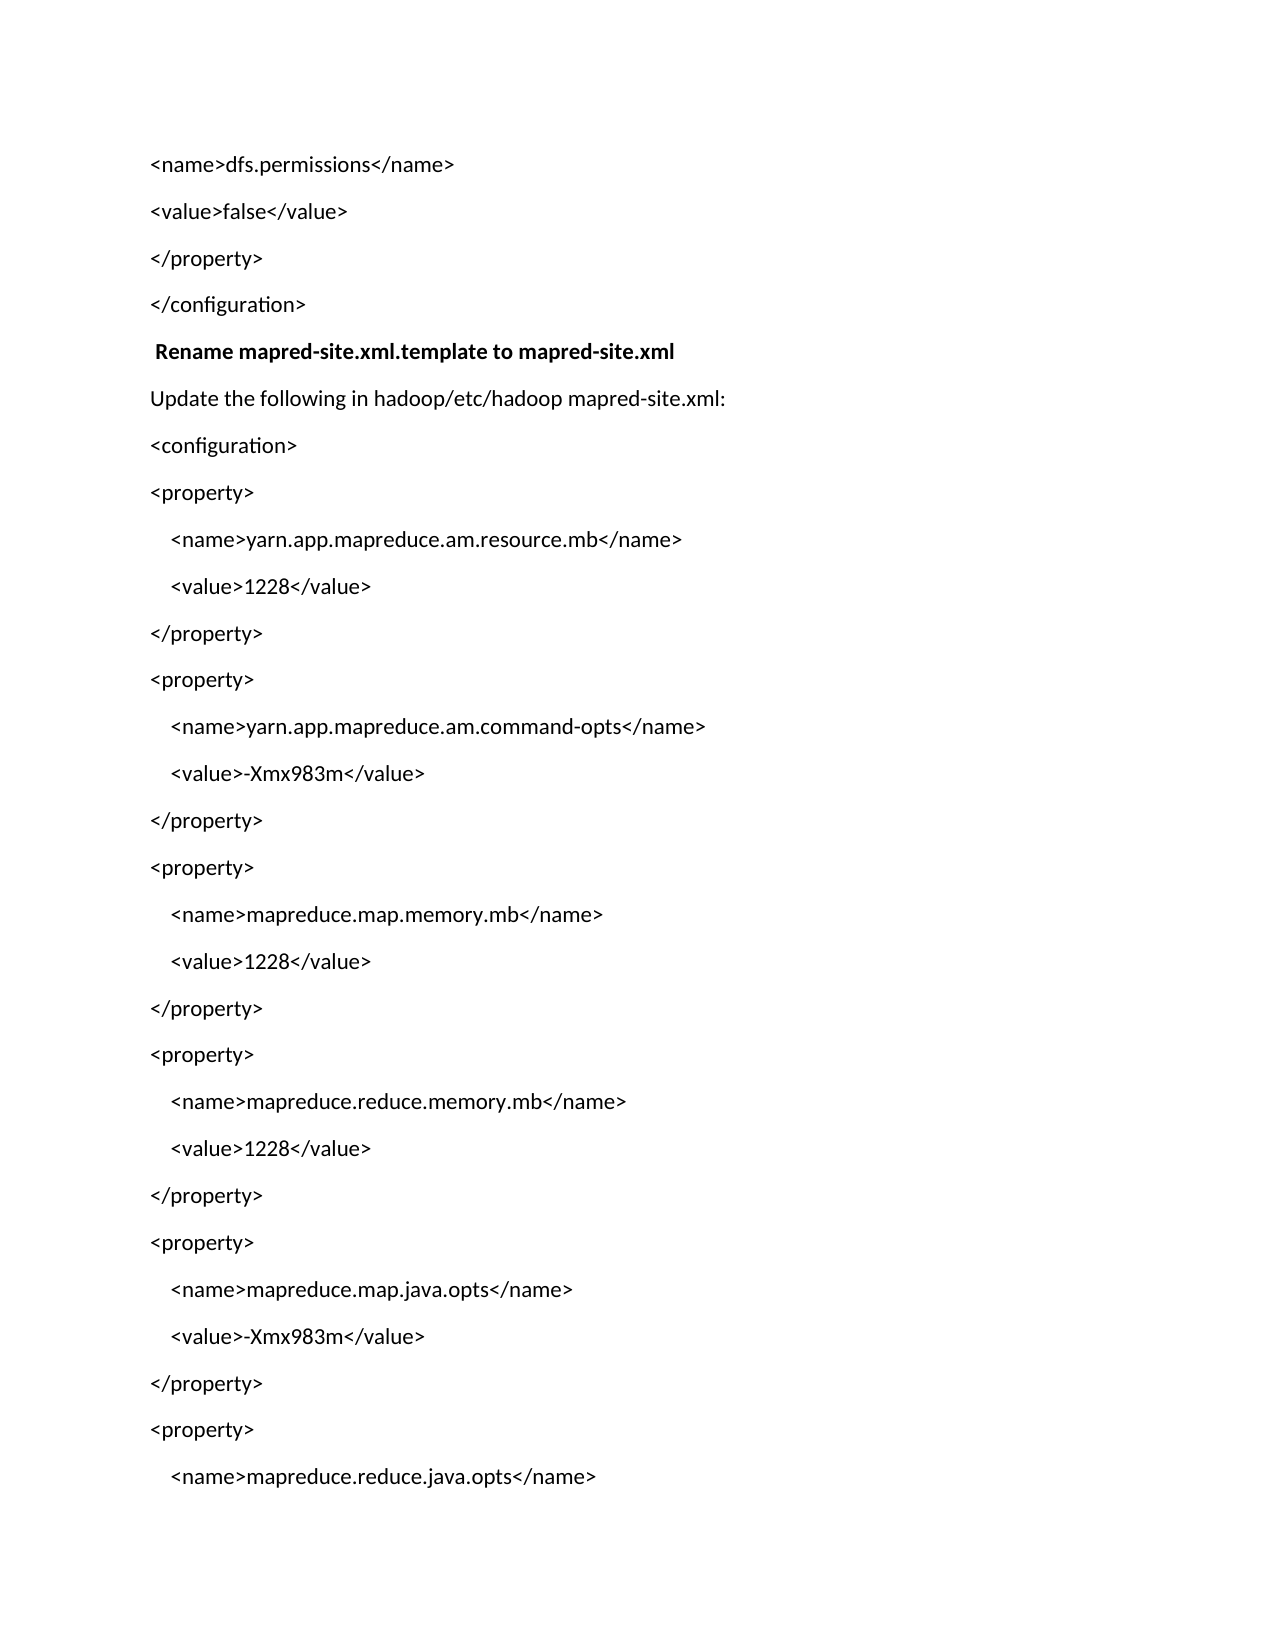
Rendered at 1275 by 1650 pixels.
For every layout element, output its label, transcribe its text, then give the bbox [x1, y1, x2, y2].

text </property> [150, 1181, 1125, 1209]
text Update the following in hadoop/etc/hadoop mapred-site.xml: [150, 384, 1125, 412]
text <value>-Xmx983m</value> [150, 1322, 1125, 1350]
text <property> [150, 478, 1125, 506]
text <property> [150, 666, 1125, 694]
text <value>1228</value> [150, 947, 1125, 975]
text <value>1228</value> [150, 572, 1125, 600]
text <name>yarn.app.mapreduce.am.resource.mb</name> [150, 525, 1125, 553]
text <value>-Xmx983m</value> [150, 759, 1125, 787]
text <value>false</value> [150, 197, 1125, 225]
text <property> [150, 1228, 1125, 1256]
text </property> [150, 806, 1125, 834]
text <property> [150, 1416, 1125, 1444]
text <name>mapreduce.map.memory.mb</name> [150, 900, 1125, 928]
text <name>mapreduce.map.java.opts</name> [150, 1275, 1125, 1303]
text </property> [150, 244, 1125, 272]
text <property> [150, 1041, 1125, 1069]
text <name>mapreduce.reduce.memory.mb</name> [150, 1087, 1125, 1116]
text </property> [150, 1369, 1125, 1397]
text <value>1228</value> [150, 1134, 1125, 1162]
text <configuration> [150, 431, 1125, 459]
text </property> [150, 994, 1125, 1022]
text </property> [150, 619, 1125, 647]
text Rename mapred-site.xml.template to mapred-site.xml [150, 337, 1125, 366]
text <name>mapreduce.reduce.java.opts</name> [150, 1462, 1125, 1491]
text </configuration> [150, 291, 1125, 319]
text <name>dfs.permissions</name> [150, 150, 1125, 178]
text <property> [150, 853, 1125, 881]
text <name>yarn.app.mapreduce.am.command-opts</name> [150, 712, 1125, 741]
